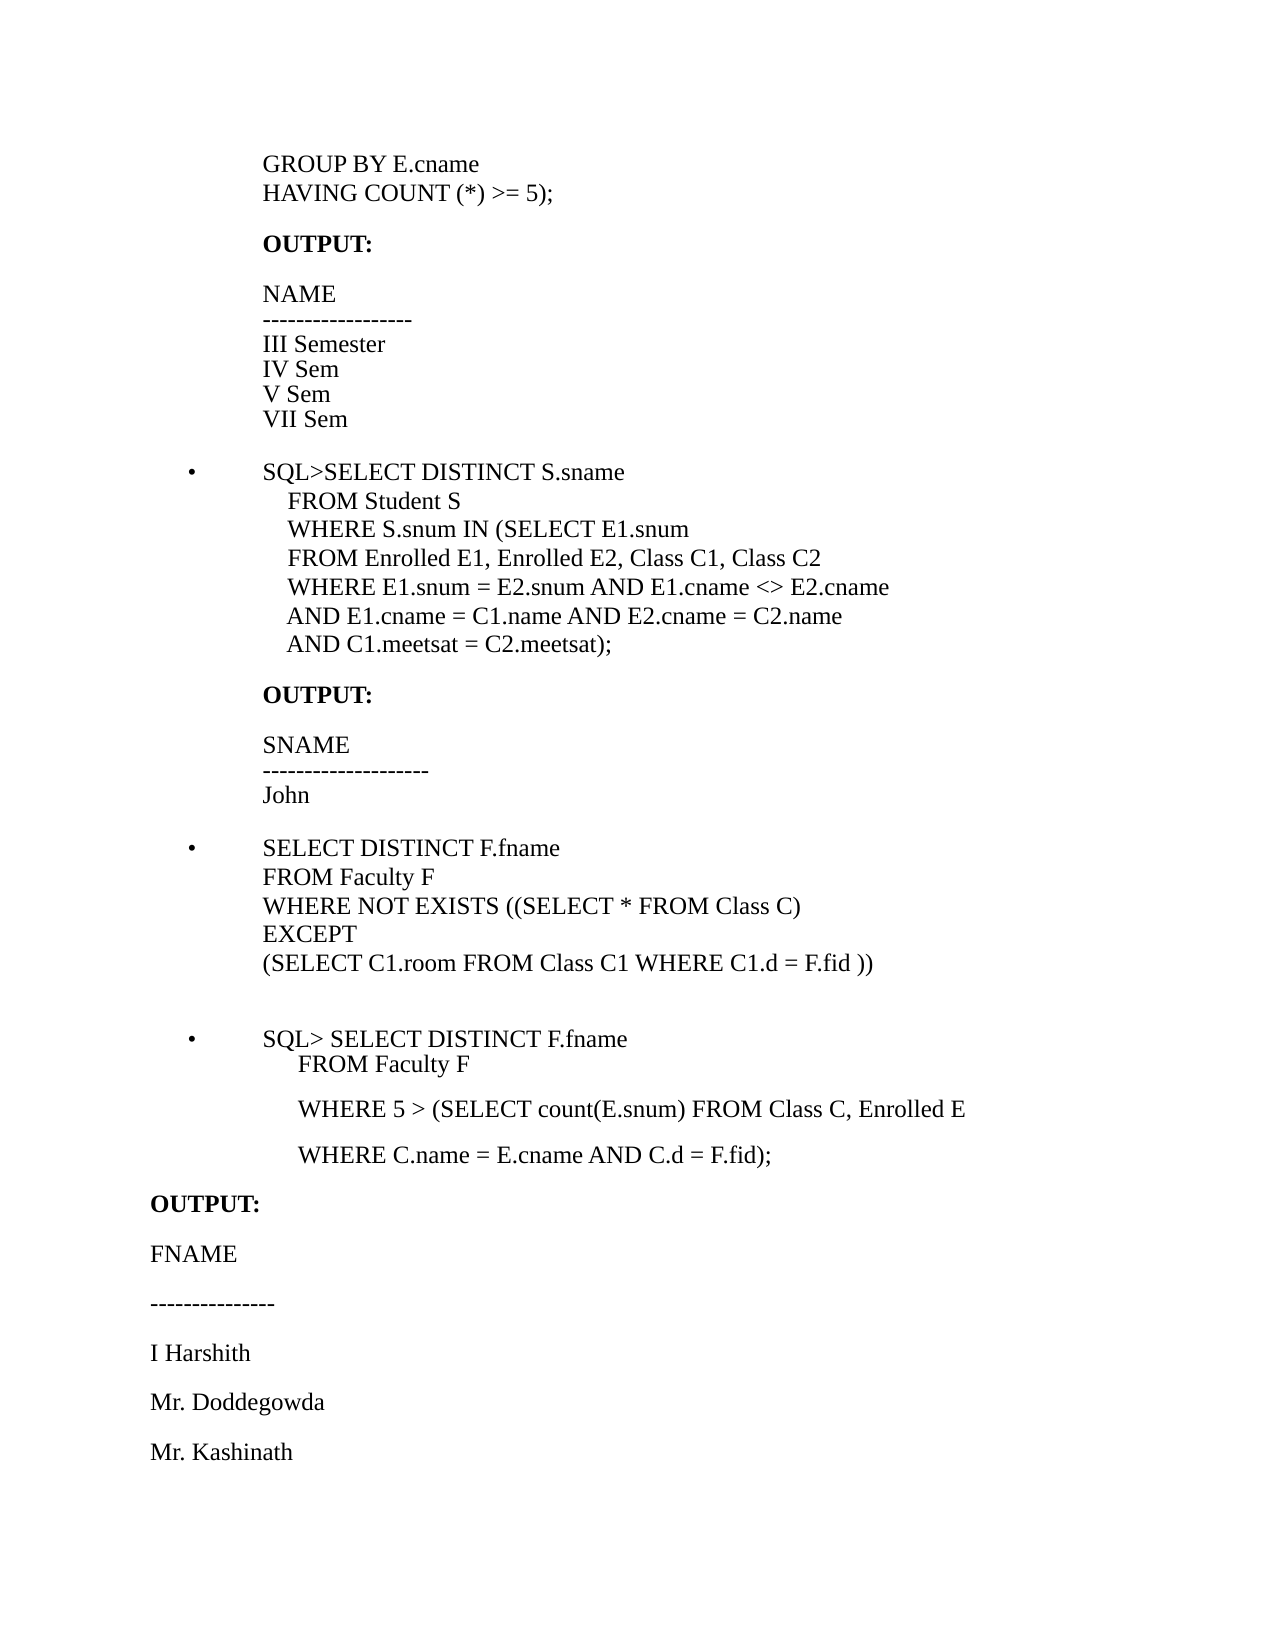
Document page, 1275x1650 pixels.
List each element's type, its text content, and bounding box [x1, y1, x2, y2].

text WHERE 5 > (SELECT count(E.snum) FROM Class C, Enrolled E [150, 1098, 1125, 1123]
text GROUP BY E.cname [187, 150, 1125, 179]
text V Sem [187, 382, 1125, 407]
list SELECT DISTINCT F.fname [187, 834, 1125, 862]
text AND E1.cname = C1.name AND E2.cname = C2.name [262, 601, 1125, 630]
list SQL>SELECT DISTINCT S.sname [187, 457, 1125, 486]
text HAVING COUNT (*) >= 5); [187, 179, 1125, 207]
list SQL> SELECT DISTINCT F.fname [187, 1027, 1125, 1052]
text III Semester [187, 332, 1125, 357]
text Mr. Doddegowda [150, 1388, 1125, 1417]
text FROM Student S [262, 486, 1125, 515]
text OUTPUT: [262, 684, 1125, 709]
text -------------------- [262, 759, 1125, 784]
text FROM Faculty F [150, 1052, 1125, 1077]
text (SELECT C1.room FROM Class C1 WHERE C1.d = F.fid )) [187, 949, 1125, 977]
text OUTPUT: [150, 1189, 1125, 1218]
text FNAME [150, 1239, 1125, 1268]
text John [262, 784, 1125, 809]
text WHERE E1.snum = E2.snum AND E1.cname <> E2.cname [262, 572, 1125, 601]
text VII Sem [187, 407, 1125, 432]
text OUTPUT: [187, 232, 1125, 257]
text --------------- [150, 1289, 1125, 1317]
text FROM Enrolled E1, Enrolled E2, Class C1, Class C2 [262, 544, 1125, 572]
text SNAME [262, 734, 1125, 759]
text ------------------ [187, 307, 1125, 332]
text WHERE S.snum IN (SELECT E1.snum [262, 515, 1125, 544]
text WHERE NOT EXISTS ((SELECT * FROM Class C) [187, 891, 1125, 920]
text EXCEPT [187, 920, 1125, 949]
text NAME [187, 282, 1125, 307]
text IV Sem [187, 357, 1125, 382]
text WHERE C.name = E.cname AND C.d = F.fid); [150, 1144, 1125, 1169]
text FROM Faculty F [187, 862, 1125, 891]
text I Harshith [150, 1338, 1125, 1367]
text AND C1.meetsat = C2.meetsat); [262, 630, 1125, 659]
text Mr. Kashinath [150, 1437, 1125, 1466]
